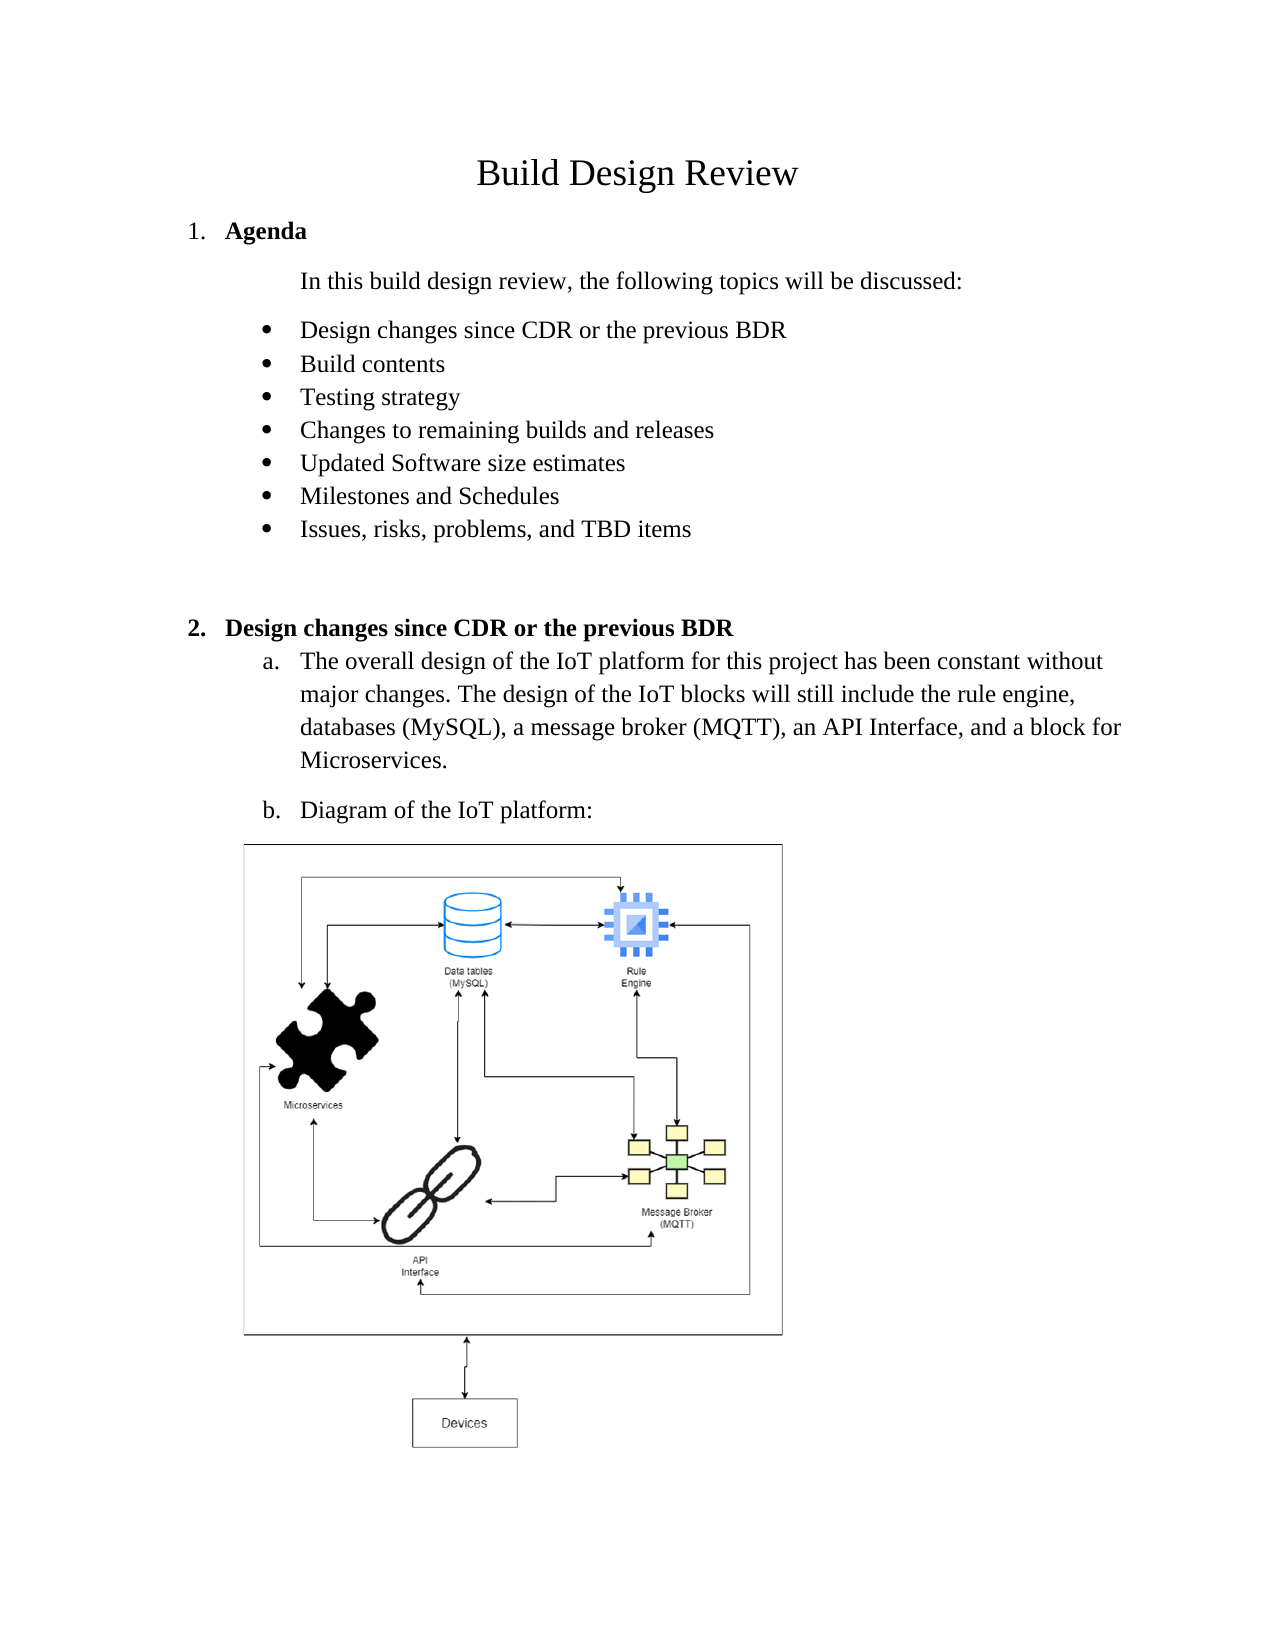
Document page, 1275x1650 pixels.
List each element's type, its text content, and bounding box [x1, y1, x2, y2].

list Updated Software size estimates [262, 448, 1125, 476]
list Changes to remaining builds and releases [262, 415, 1125, 443]
text Build Design Review [150, 150, 1125, 193]
list The overall design of the IoT platform for this project has been constant without major changes. The design of the IoT blocks will still include the rule engine, databases (MySQL), a message broker (MQTT), an API Interface, and a block for Microservices. [262, 646, 1125, 774]
list Agenda [187, 216, 1125, 245]
list Diagram of the IoT platform: [262, 795, 1125, 824]
list Design changes since CDR or the previous BDR [262, 316, 1125, 344]
list Design changes since CDR or the previous BDR [187, 613, 1125, 642]
text In this build design review, the following topics will be discussed: [225, 266, 1125, 295]
list Milestones and Schedules [262, 481, 1125, 509]
list Build contents [262, 349, 1125, 377]
list Testing strategy [262, 382, 1125, 410]
list Issues, risks, problems, and TBD items [262, 514, 1125, 542]
